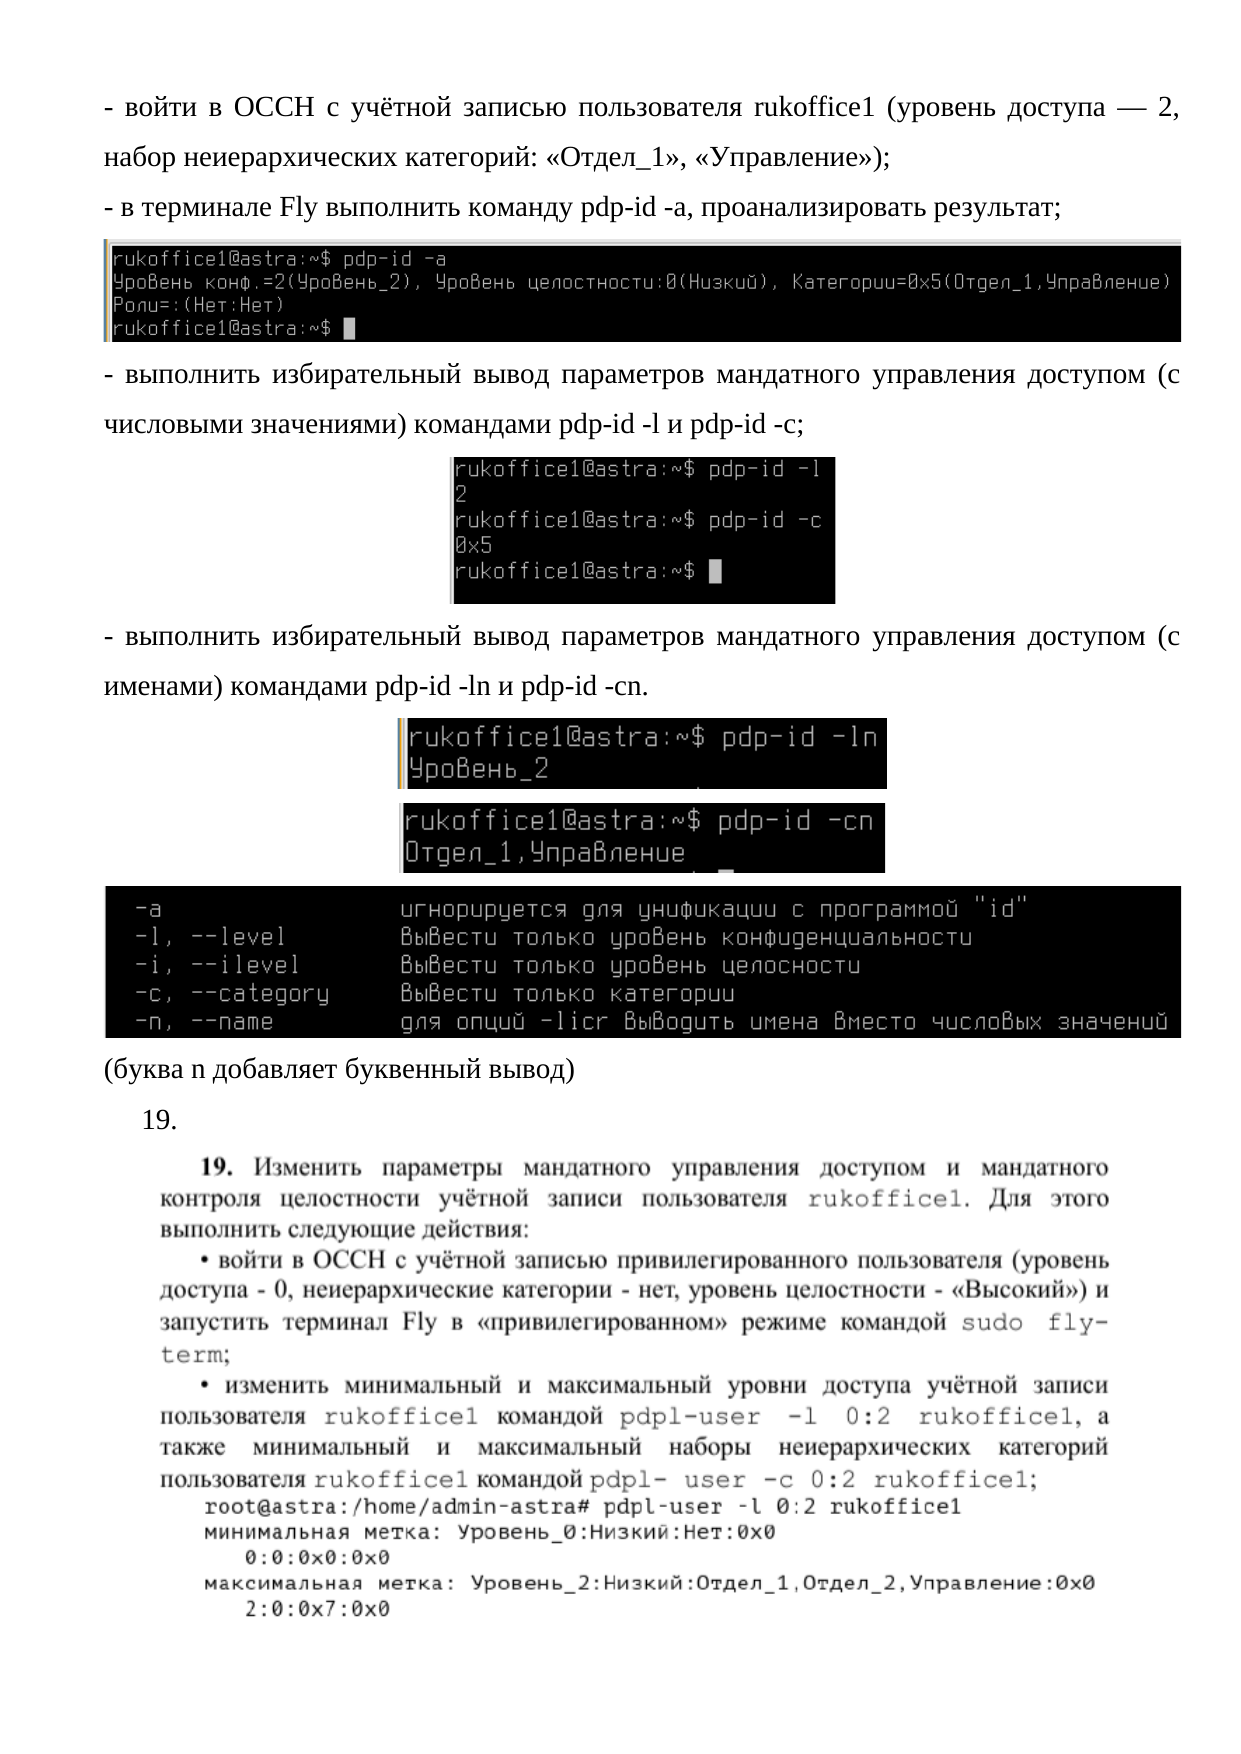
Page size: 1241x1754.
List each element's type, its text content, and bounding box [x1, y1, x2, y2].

text (буква n добавляет буквенный вывод) [103, 1052, 1181, 1085]
picture [449, 457, 836, 604]
picture [158, 1152, 1127, 1622]
picture [103, 239, 1182, 342]
text - выполнить избирательный вывод параметров мандатного управления доступом (с числовыми значениями) командами pdp-id -l и pdp-id -с; [103, 356, 1181, 440]
text - в терминале Fly выполнить команду pdp-id -а, проанализировать результат; [103, 189, 1181, 223]
picture [399, 803, 886, 873]
picture [103, 886, 1182, 1038]
text - выполнить избирательный вывод параметров мандатного управления доступом (с именами) командами pdp-id -ln и pdp-id -сn. [103, 618, 1181, 702]
text - войти в ОССН с учётной записью пользователя rukoffice1 (уровень доступа — 2, набор неиерархических категорий: «Отдел_1», «Управление»); [103, 89, 1181, 172]
picture [397, 718, 887, 789]
